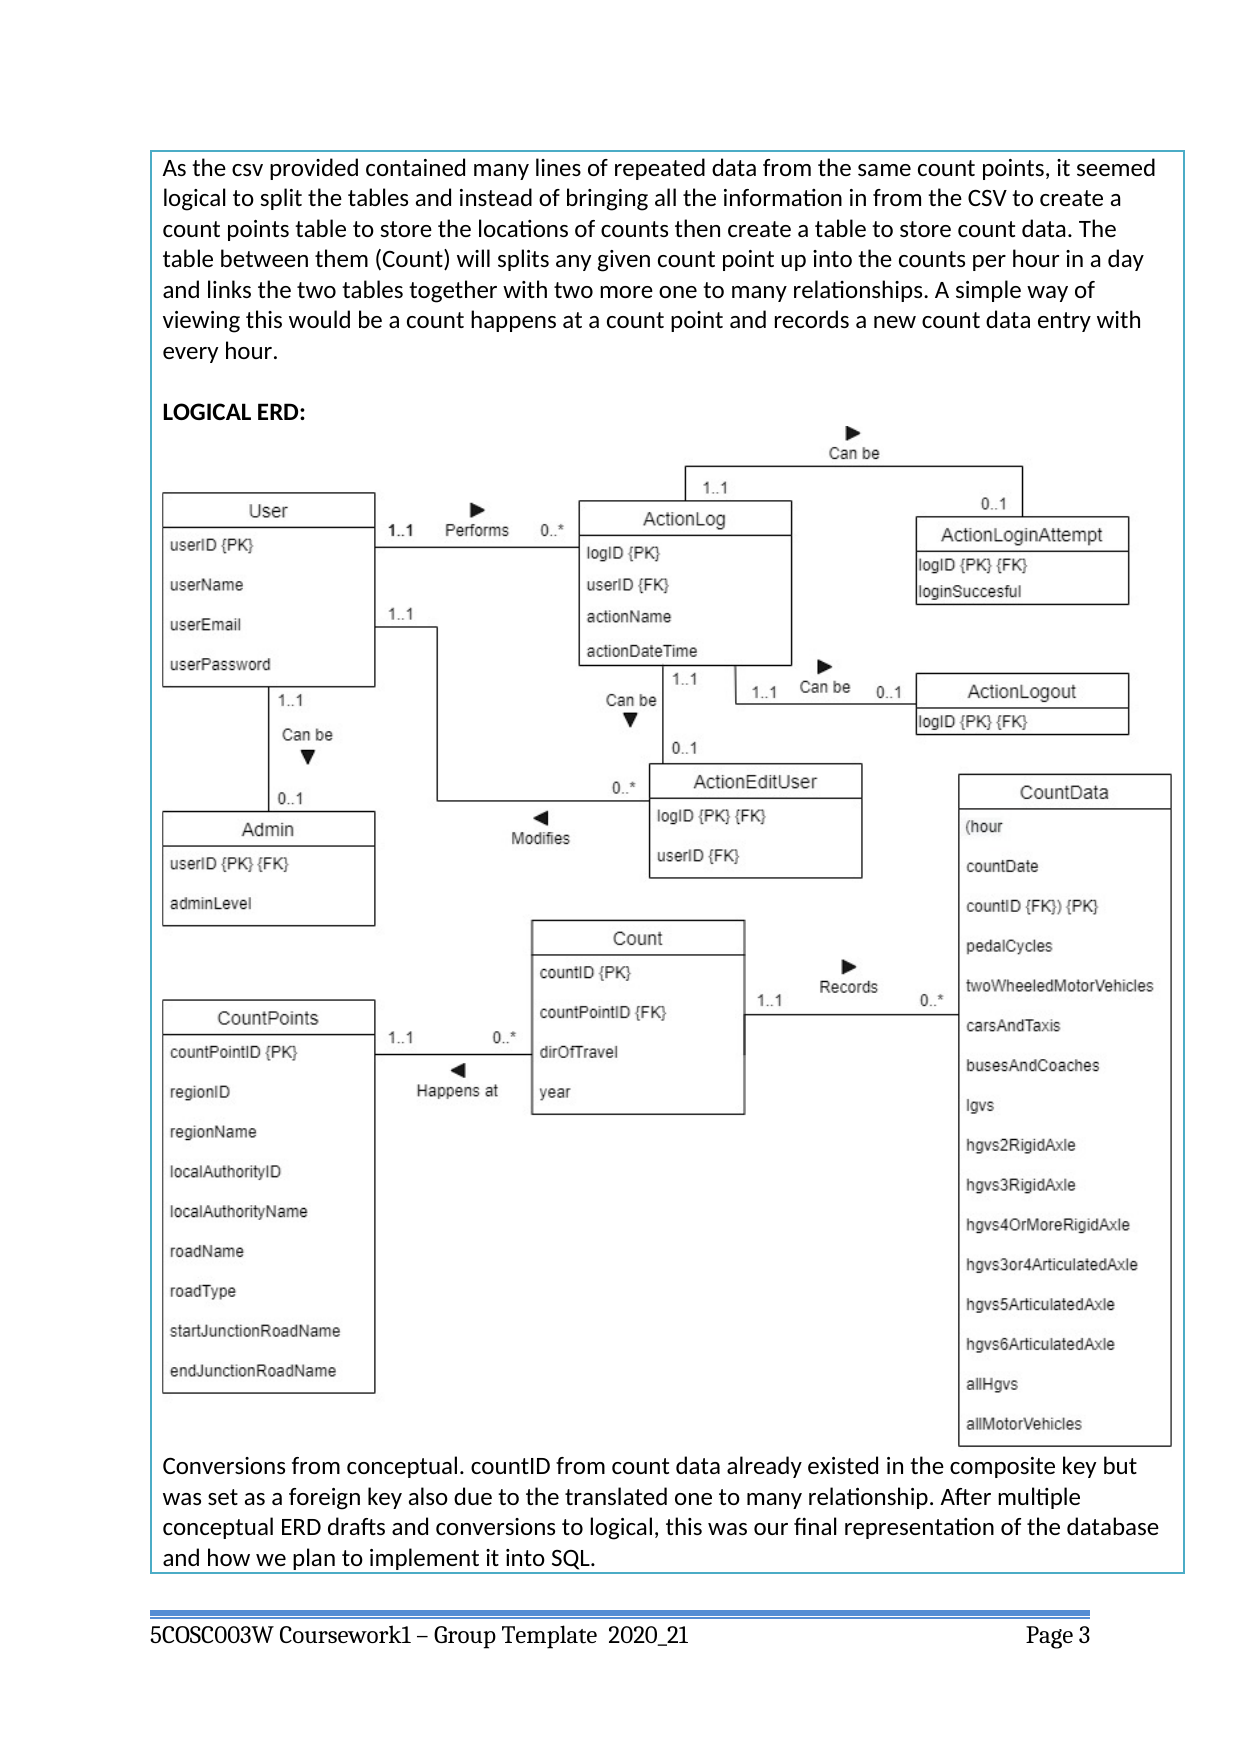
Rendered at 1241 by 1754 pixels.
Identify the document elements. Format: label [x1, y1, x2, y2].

picture [162, 426, 1172, 1451]
table_cell [152, 152, 1183, 1572]
